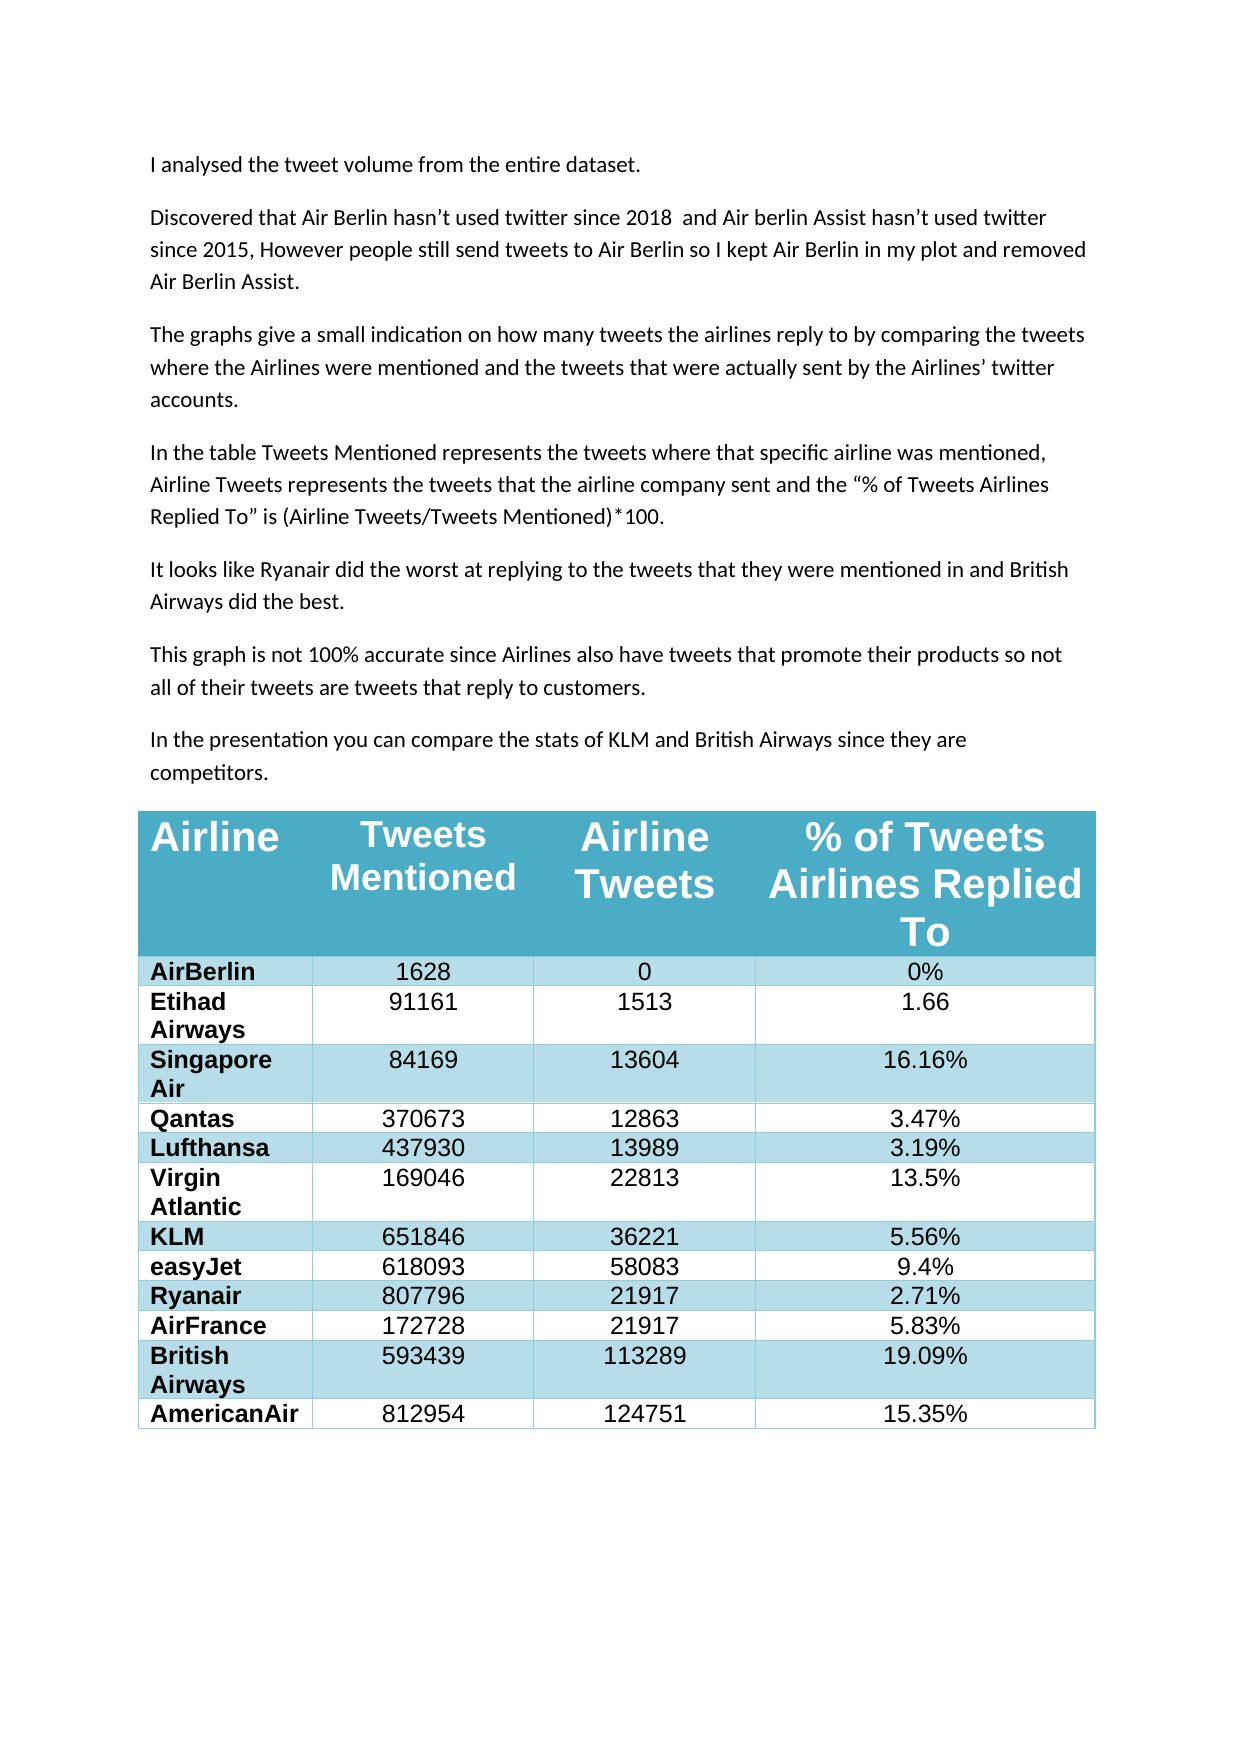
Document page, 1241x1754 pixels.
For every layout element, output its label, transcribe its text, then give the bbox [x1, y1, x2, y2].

text This graph is not 100% accurate since Airlines also have tweets that promote their products so not all of their tweets are tweets that reply to customers. [150, 640, 1090, 701]
table_cell 16.16% [756, 1045, 1094, 1102]
table_header Airline Tweets [534, 812, 755, 956]
table_cell 807796 [313, 1281, 533, 1310]
text I analysed the tweet volume from the entire dataset. [150, 150, 1090, 178]
table_cell 15.35% [756, 1399, 1094, 1428]
table_cell 1628 [313, 957, 533, 985]
table_cell KLM [139, 1222, 312, 1250]
table_cell 172728 [313, 1311, 533, 1340]
table_cell 19.09% [756, 1341, 1094, 1398]
table_cell 22813 [534, 1163, 755, 1221]
table_cell Qantas [139, 1104, 312, 1132]
table_cell 12863 [534, 1104, 755, 1132]
table_cell 21917 [534, 1311, 755, 1340]
table_cell 651846 [313, 1222, 533, 1250]
table_cell 0 [534, 957, 755, 985]
table_cell Ryanair [139, 1281, 312, 1310]
table_cell 9.4% [756, 1251, 1094, 1280]
table_cell 3.47% [756, 1104, 1094, 1132]
table_cell easyJet [139, 1251, 312, 1280]
table_cell Lufthansa [139, 1133, 312, 1162]
table_header Airline [139, 812, 312, 956]
table_cell 5.56% [756, 1222, 1094, 1250]
text In the table Tweets Mentioned represents the tweets where that specific airline was mentioned, Airline Tweets represents the tweets that the airline company sent and the “% of Tweets Airlines Replied To” is (Airline Tweets/Tweets Mentioned)*100. [150, 438, 1090, 530]
table_cell Etihad Airways [139, 986, 312, 1044]
table_cell AirFrance [139, 1311, 312, 1340]
table_cell 0% [756, 957, 1094, 985]
table_cell 1513 [534, 986, 755, 1044]
table_cell Singapore Air [139, 1045, 312, 1102]
table_cell 169046 [313, 1163, 533, 1221]
text In the presentation you can compare the stats of KLM and British Airways since they are competitors. [150, 726, 1090, 786]
table_cell 1.66 [756, 986, 1094, 1044]
table_cell AmericanAir [139, 1399, 312, 1428]
table_cell 13.5% [756, 1163, 1094, 1221]
table_cell 812954 [313, 1399, 533, 1428]
table_header Tweets Mentioned [313, 812, 533, 956]
table_cell 124751 [534, 1399, 755, 1428]
text The graphs give a small indication on how many tweets the airlines reply to by comparing the tweets where the Airlines were mentioned and the tweets that were actually sent by the Airlines’ twitter accounts. [150, 320, 1090, 413]
table_cell British Airways [139, 1341, 312, 1398]
table_cell 21917 [534, 1281, 755, 1310]
table_cell Virgin Atlantic [139, 1163, 312, 1221]
table_header % of Tweets Airlines Replied To [756, 812, 1094, 956]
table_cell 370673 [313, 1104, 533, 1132]
table_cell 91161 [313, 986, 533, 1044]
table_cell 58083 [534, 1251, 755, 1280]
table_cell 437930 [313, 1133, 533, 1162]
table_cell 2.71% [756, 1281, 1094, 1310]
text It looks like Ryanair did the worst at replying to the tweets that they were mentioned in and British Airways did the best. [150, 555, 1090, 615]
table_cell 36221 [534, 1222, 755, 1250]
table_cell 84169 [313, 1045, 533, 1102]
table_cell 13604 [534, 1045, 755, 1102]
text Discovered that Air Berlin hasn’t used twitter since 2018 and Air berlin Assist hasn’t used twitter since 2015, However people still send tweets to Air Berlin so I kept Air Berlin in my plot and removed Air Berlin Assist. [150, 203, 1090, 295]
table_cell 13989 [534, 1133, 755, 1162]
table_cell AirBerlin [139, 957, 312, 985]
table_cell 593439 [313, 1341, 533, 1398]
table_cell 113289 [534, 1341, 755, 1398]
table_cell 5.83% [756, 1311, 1094, 1340]
table_cell 618093 [313, 1251, 533, 1280]
table_cell 3.19% [756, 1133, 1094, 1162]
